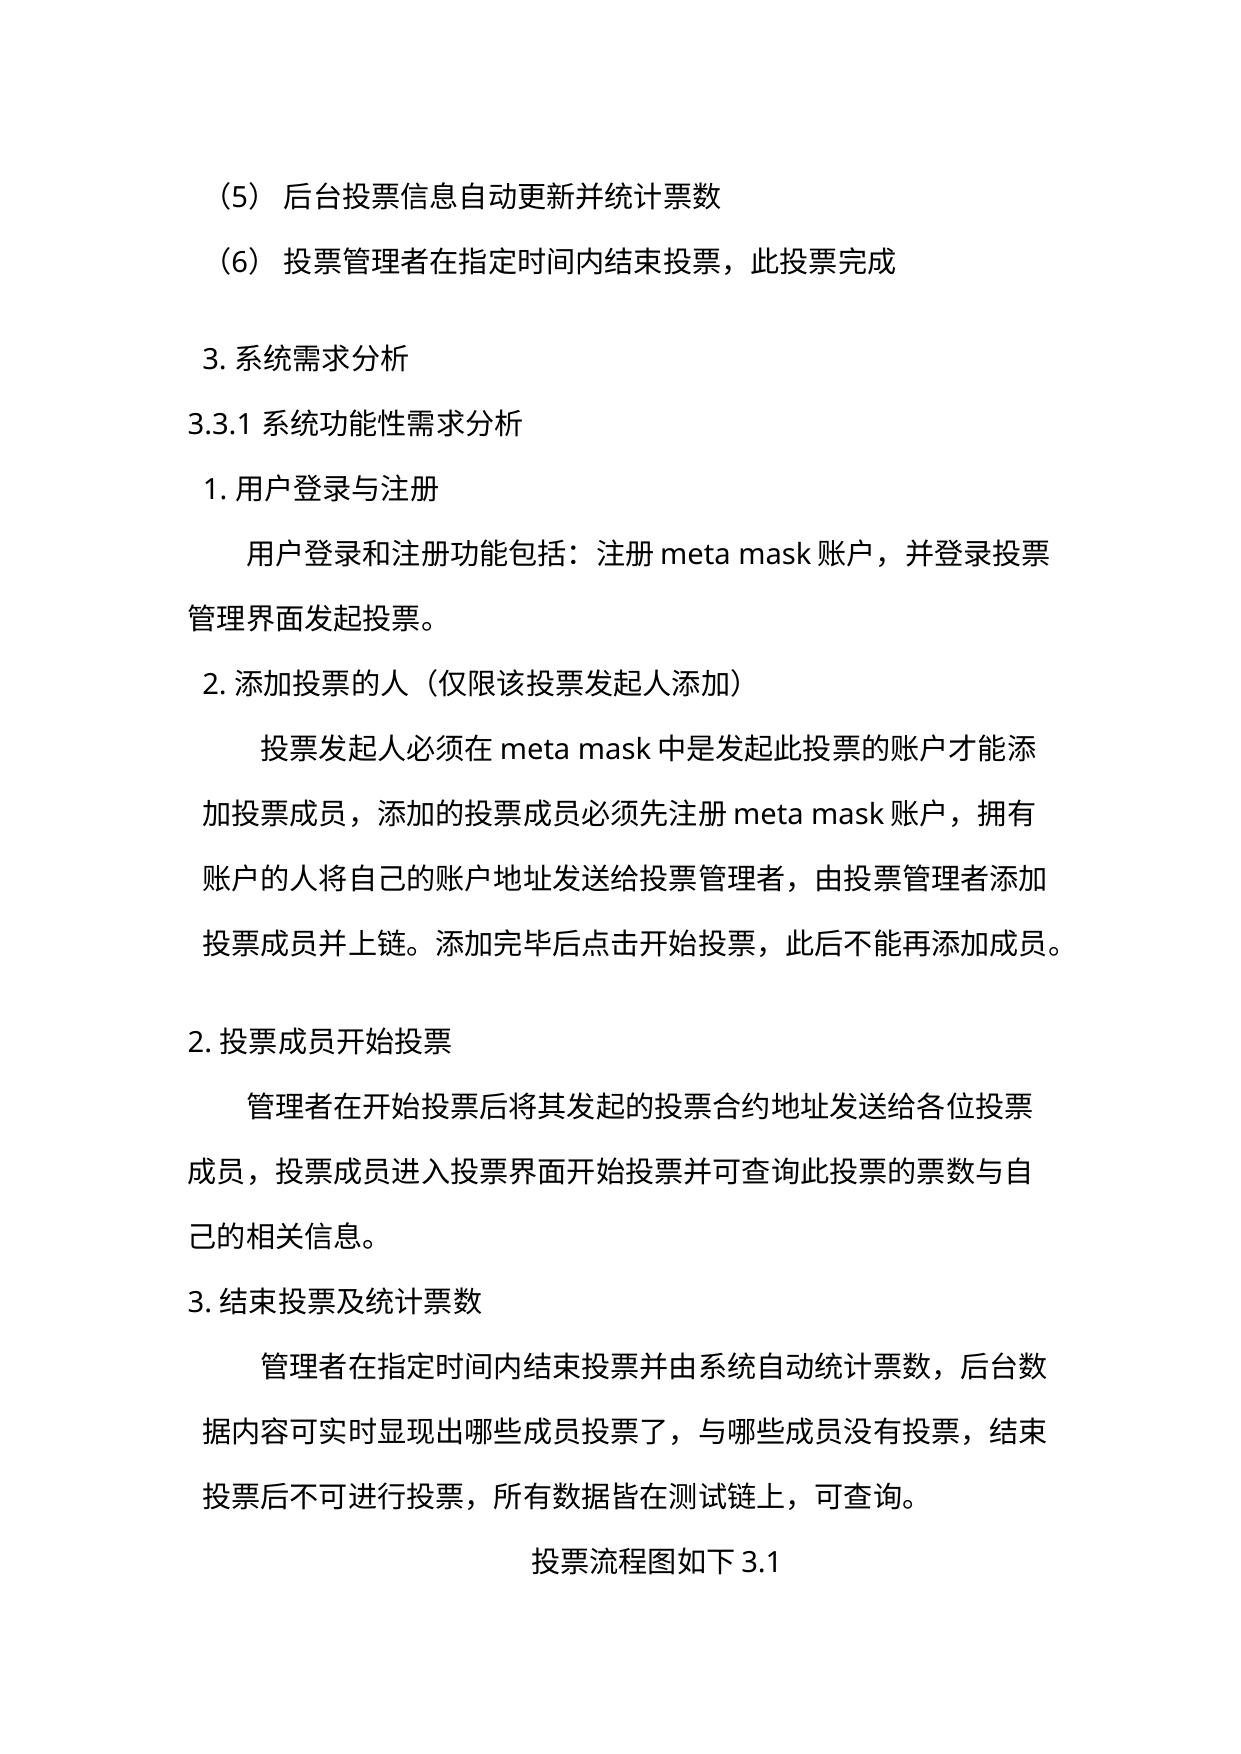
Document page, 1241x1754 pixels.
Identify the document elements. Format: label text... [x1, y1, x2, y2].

list 系统需求分析 [202, 324, 1053, 389]
list 后台投票信息自动更新并统计票数 [202, 162, 1053, 227]
list 投票流程图如下3.1 [202, 1527, 1053, 1592]
list 3.3.1 系统功能性需求分析 [187, 389, 1053, 454]
list 投票成员开始投票 [187, 1007, 1053, 1072]
list 结束投票及统计票数 [187, 1267, 1053, 1332]
list 1. 用户登录与注册 [187, 454, 1053, 519]
list 投票管理者在指定时间内结束投票，此投票完成 [202, 227, 1053, 292]
list 管理者在指定时间内结束投票并由系统自动统计票数，后台数据内容可实时显现出哪些成员投票了，与哪些成员没有投票，结束投票后不可进行投票，所有数据皆在测试链上，可查询。 [202, 1332, 1053, 1527]
list 用户登录和注册功能包括：注册meta mask账户，并登录投票管理界面发起投票。 [187, 519, 1053, 649]
list 管理者在开始投票后将其发起的投票合约地址发送给各位投票成员，投票成员进入投票界面开始投票并可查询此投票的票数与自己的相关信息。 [187, 1072, 1053, 1267]
list 投票发起人必须在meta mask中是发起此投票的账户才能添加投票成员，添加的投票成员必须先注册meta mask账户，拥有账户的人将自己的账户地址发送给投票管理者，由投票管理者添加投票成员并上链。添加完毕后点击开始投票，此后不能再添加成员。 [202, 714, 1053, 974]
list 2. 添加投票的人（仅限该投票发起人添加） [202, 649, 1053, 714]
